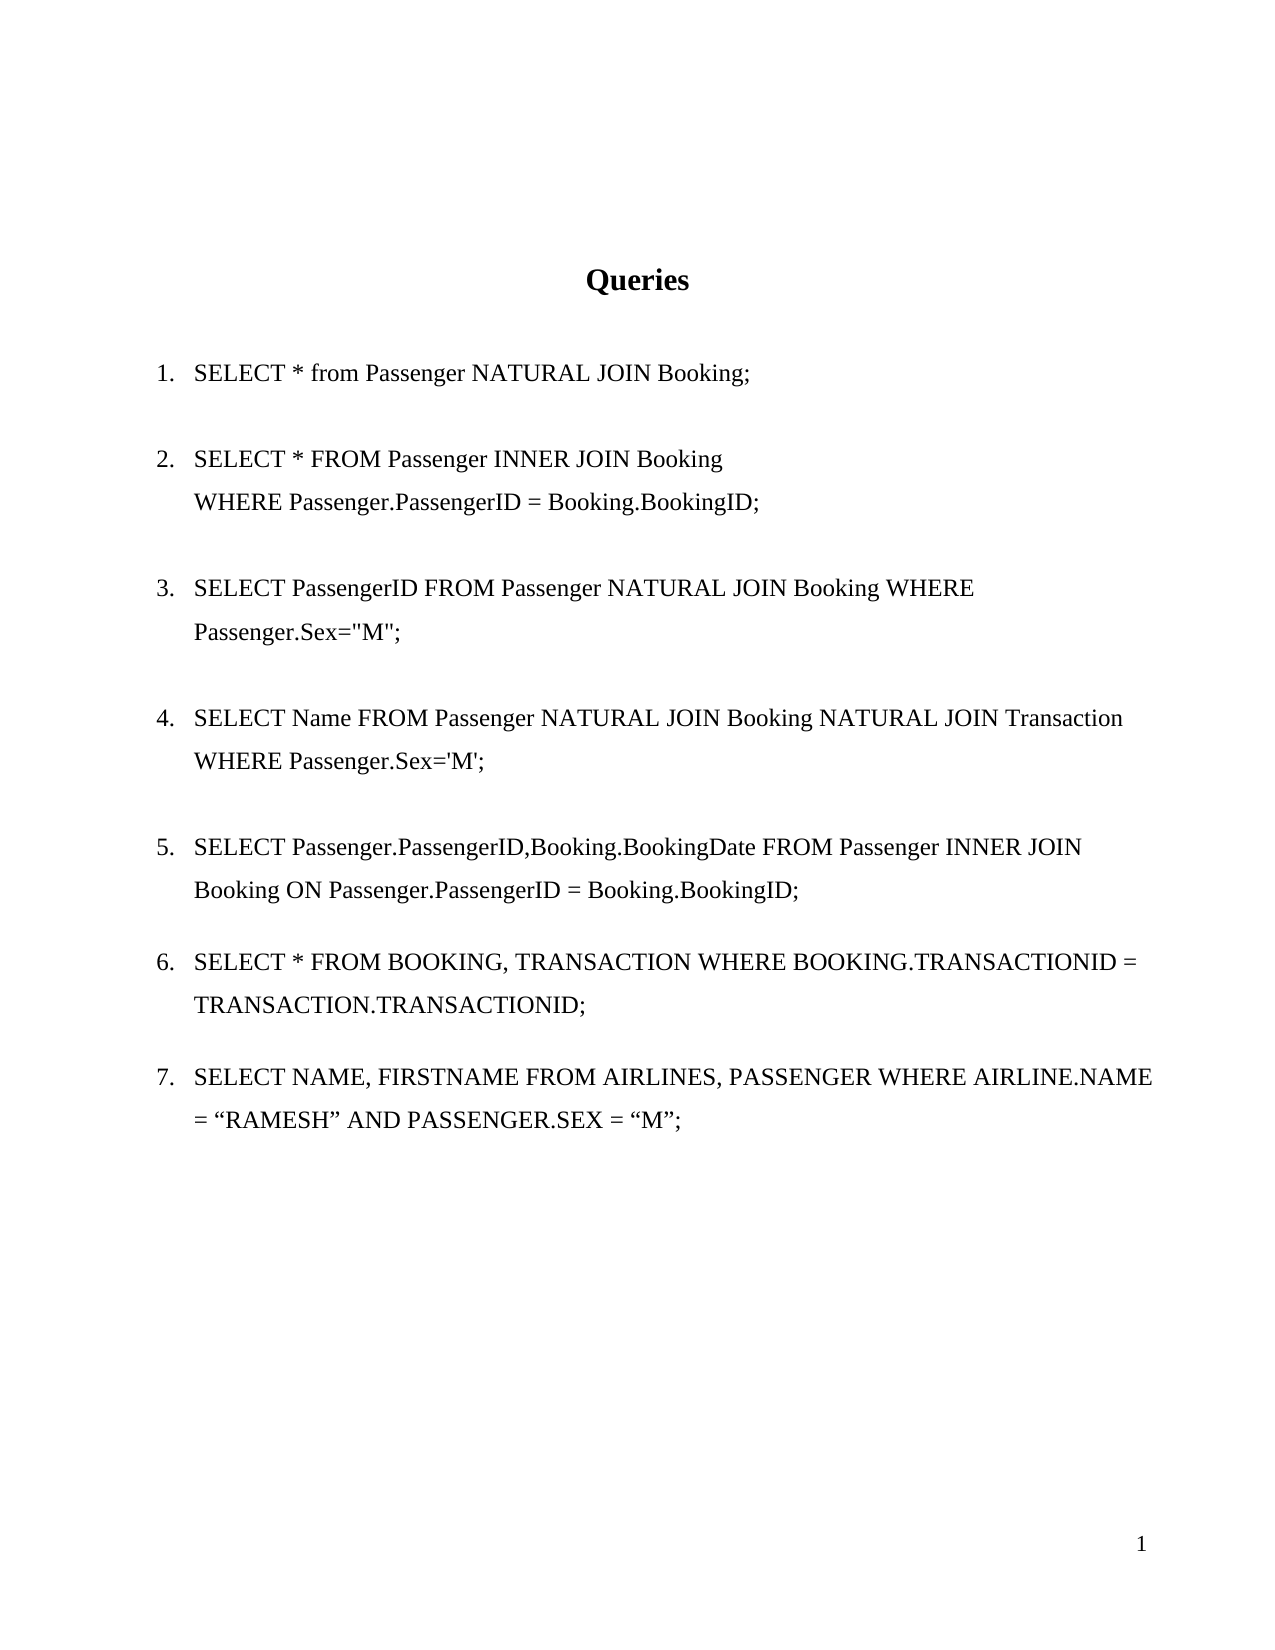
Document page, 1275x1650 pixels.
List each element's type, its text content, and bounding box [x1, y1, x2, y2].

list SELECT * FROM BOOKING, TRANSACTION WHERE BOOKING.TRANSACTIONID = TRANSACTION.TRANSACTIONID; [156, 947, 1156, 1019]
list SELECT PassengerID FROM Passenger NATURAL JOIN Booking WHERE Passenger.Sex="M"; [156, 573, 1156, 645]
list SELECT Passenger.PassengerID,Booking.BookingDate FROM Passenger INNER JOIN Booking ON Passenger.PassengerID = Booking.BookingID; [156, 832, 1156, 904]
list SELECT NAME, FIRSTNAME FROM AIRLINES, PASSENGER WHERE AIRLINE.NAME = “RAMESH” AND PASSENGER.SEX = “M”; [156, 1062, 1156, 1134]
text Queries [119, 261, 1156, 297]
list SELECT * from Passenger NATURAL JOIN Booking; [156, 358, 1156, 387]
list SELECT * FROM Passenger INNER JOIN Booking [156, 444, 1156, 473]
list SELECT Name FROM Passenger NATURAL JOIN Booking NATURAL JOIN Transaction WHERE Passenger.Sex='M'; [156, 703, 1156, 775]
list WHERE Passenger.PassengerID = Booking.BookingID; [194, 487, 1156, 516]
